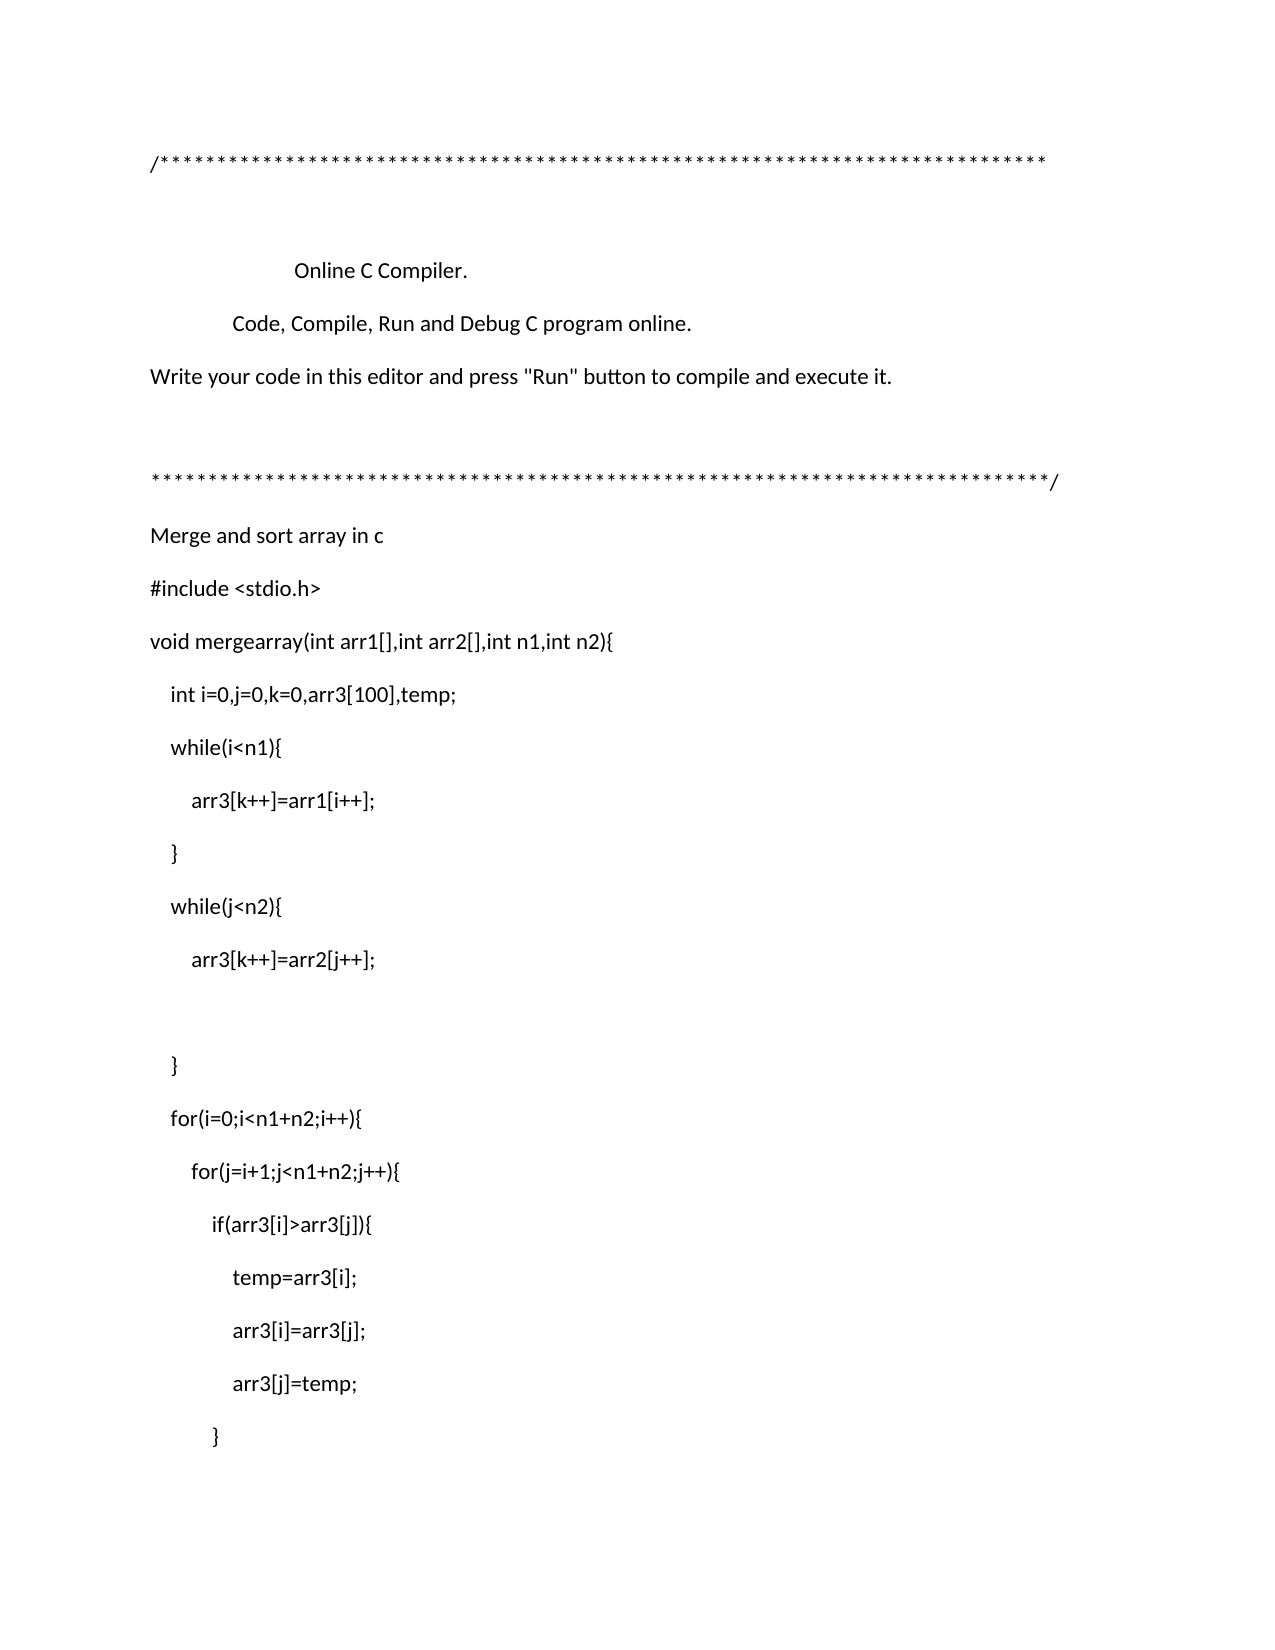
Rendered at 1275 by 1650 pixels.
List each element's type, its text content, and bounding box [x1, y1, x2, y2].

text int i=0,j=0,k=0,arr3[100],temp; [150, 680, 1125, 708]
text for(j=i+1;j<n1+n2;j++){ [150, 1157, 1125, 1185]
text arr3[i]=arr3[j]; [150, 1316, 1125, 1344]
text arr3[k++]=arr1[i++]; [150, 786, 1125, 814]
text while(i<n1){ [150, 733, 1125, 761]
text Write your code in this editor and press "Run" button to compile and execute it. [150, 362, 1125, 390]
text void mergearray(int arr1[],int arr2[],int n1,int n2){ [150, 627, 1125, 655]
text } [150, 1422, 1125, 1451]
text while(j<n2){ [150, 892, 1125, 920]
text for(i=0;i<n1+n2;i++){ [150, 1104, 1125, 1132]
text if(arr3[i]>arr3[j]){ [150, 1210, 1125, 1238]
text *******************************************************************************/ [150, 468, 1125, 496]
text } [150, 839, 1125, 867]
text temp=arr3[i]; [150, 1263, 1125, 1291]
text Merge and sort array in c [150, 521, 1125, 549]
text arr3[k++]=arr2[j++]; [150, 945, 1125, 973]
text #include <stdio.h> [150, 574, 1125, 602]
text Code, Compile, Run and Debug C program online. [150, 309, 1125, 337]
text Online C Compiler. [150, 256, 1125, 284]
text /****************************************************************************** [150, 150, 1125, 178]
text } [150, 1051, 1125, 1079]
text arr3[j]=temp; [150, 1369, 1125, 1397]
